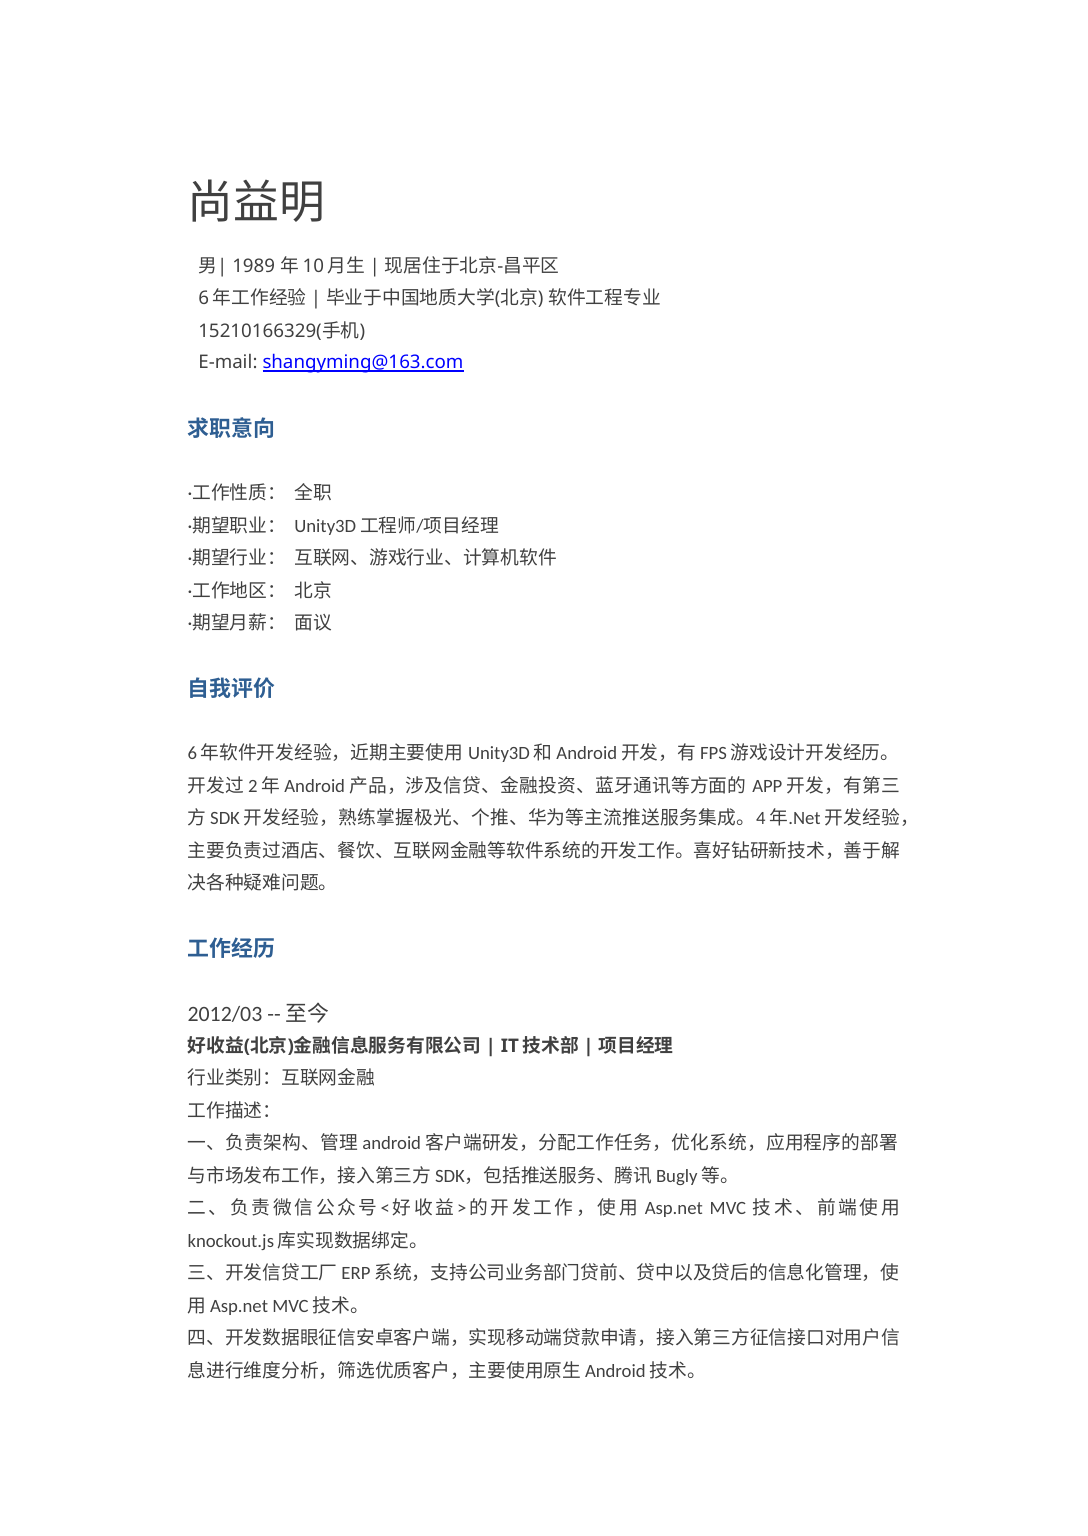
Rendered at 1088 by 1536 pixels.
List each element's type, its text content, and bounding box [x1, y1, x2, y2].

text ·期望月薪： 面议 [187, 605, 900, 638]
text 好收益(北京)金融信息服务有限公司 | IT技术部 | 项目经理 [187, 1028, 900, 1060]
text ·期望职业： Unity3D工程师/项目经理 [187, 508, 900, 540]
text 三、开发信贷工厂ERP系统，支持公司业务部门贷前、贷中以及贷后的信息化管理，使用Asp.net MVC技术。 [187, 1255, 900, 1320]
text 一、负责架构、管理android客户端研发，分配工作任务，优化系统，应用程序的部署与市场发布工作，接入第三方SDK，包括推送服务、腾讯Bugly等。 [187, 1125, 900, 1190]
text 6年工作经验 | 毕业于中国地质大学(北京) 软件工程专业 [198, 280, 900, 313]
text 工作描述： [187, 1093, 900, 1125]
text 尚益明 [187, 150, 900, 248]
text ·期望行业： 互联网、游戏行业、计算机软件 [187, 540, 900, 573]
text ·工作地区： 北京 [187, 573, 900, 605]
text 6年软件开发经验，近期主要使用Unity3D和Android开发，有FPS游戏设计开发经历。开发过2年Android产品，涉及信贷、金融投资、蓝牙通讯等方面的APP开发，有第三方SDK开发经验，熟练掌握极光、个推、华为等主流推送服务集成。4年.Net开发经验，主要负责过酒店、餐饮、互联网金融等软件系统的开发工作。喜好钻研新技术，善于解决各种疑难问题。 [187, 735, 900, 898]
text ·工作性质： 全职 [187, 475, 900, 508]
text 二、负责微信公众号<好收益>的开发工作，使用Asp.net MVC技术、前端使用knockout.js库实现数据绑定。 [187, 1190, 900, 1255]
text 自我评价 [187, 670, 900, 703]
text 2012/03 -- 至今 [187, 995, 900, 1028]
text 15210166329(手机) [198, 313, 900, 345]
text 求职意向 [187, 410, 900, 443]
text E-mail: shangyming@163.com [198, 345, 900, 378]
text 行业类别：互联网金融 [187, 1060, 900, 1093]
text 男 | | 1989 年10月生 | 现居住于北京-昌平区 [198, 248, 900, 280]
text 四、开发数据眼征信安卓客户端，实现移动端贷款申请，接入第三方征信接口对用户信息进行维度分析，筛选优质客户，主要使用原生Android技术。 [187, 1320, 900, 1385]
text 工作经历 [187, 930, 900, 963]
